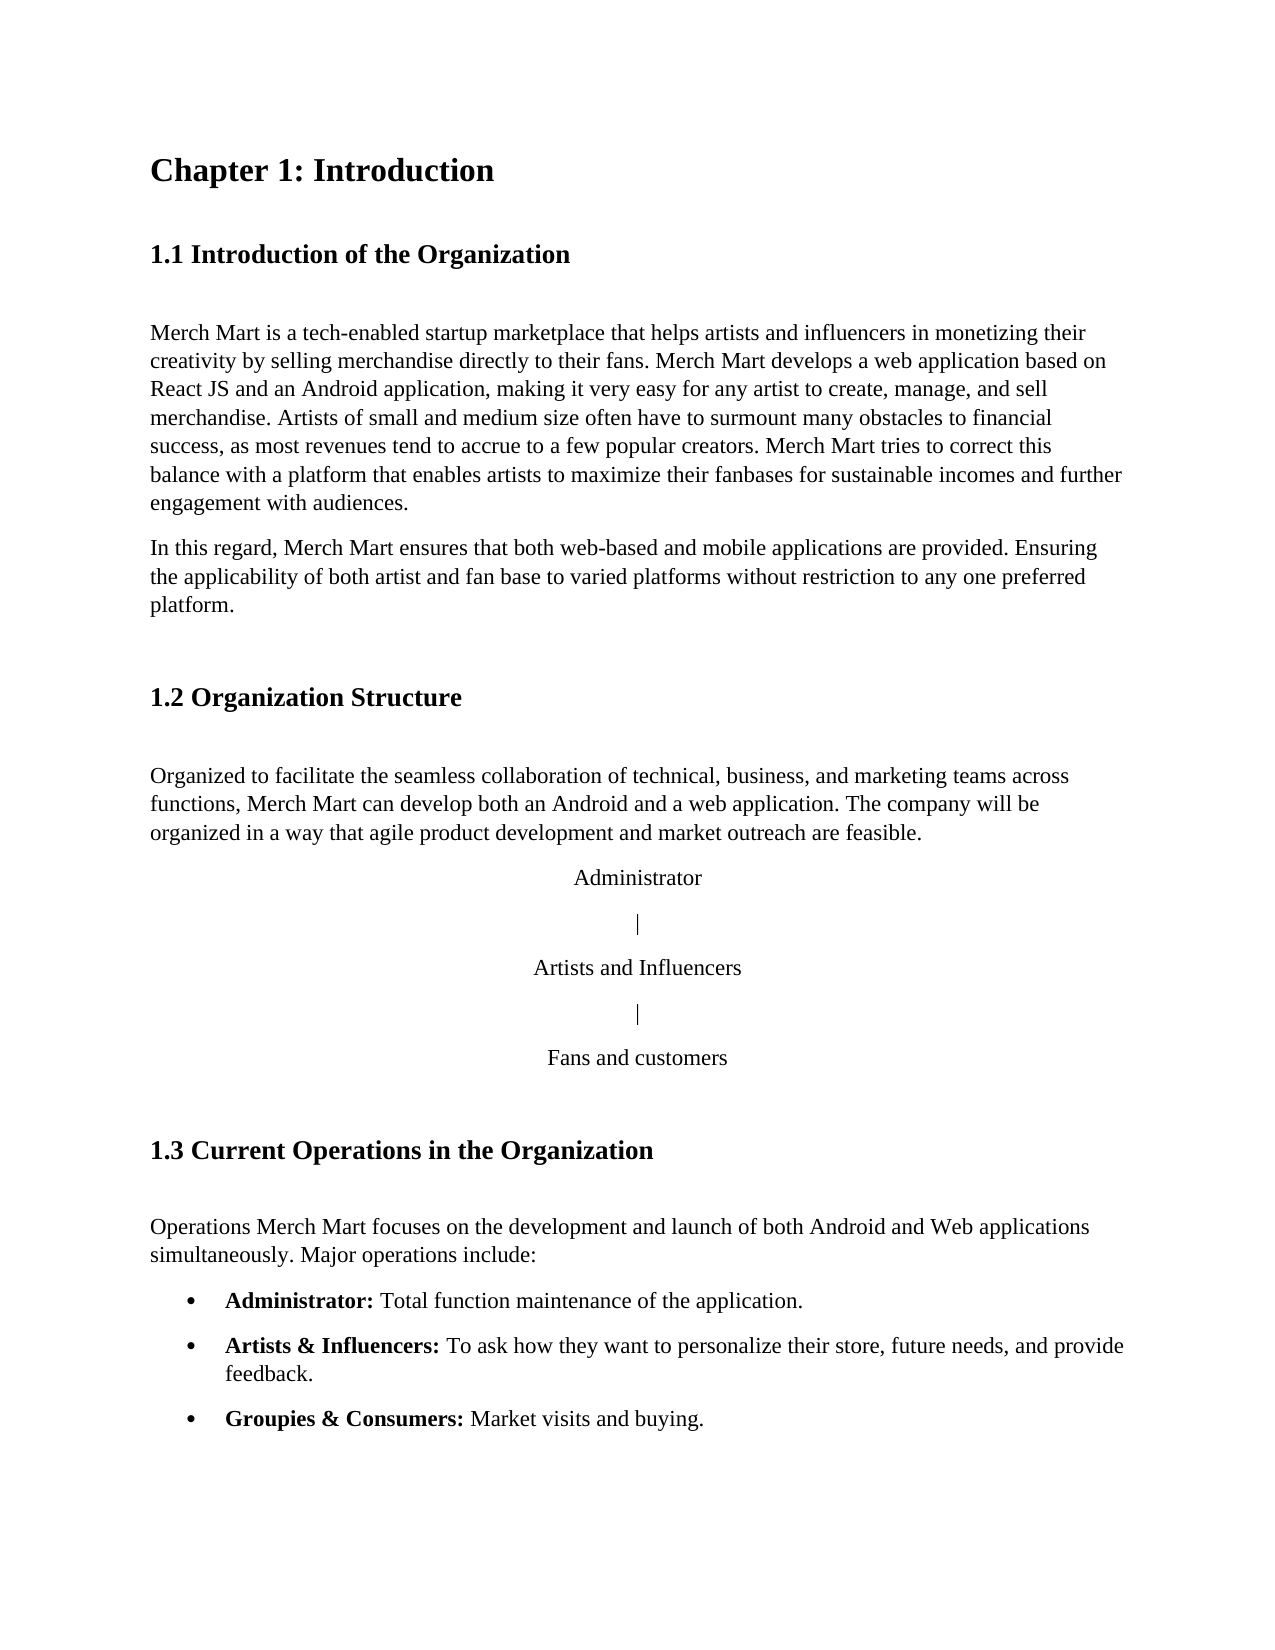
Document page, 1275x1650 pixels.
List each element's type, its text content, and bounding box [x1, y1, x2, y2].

subtitle Chapter 1: Introduction [150, 150, 1125, 188]
text In this regard, Merch Mart ensures that both web-based and mobile applications are provided. Ensuring the applicability of both artist and fan base to varied platforms without restriction to any one preferred platform. [150, 534, 1125, 618]
list Artists & Influencers: To ask how they want to personalize their store, future needs, and provide feedback. [187, 1332, 1125, 1387]
text Merch Mart is a tech-enabled startup marketplace that helps artists and influencers in monetizing their creativity by selling merchandise directly to their fans. Merch Mart develops a web application based on React JS and an Android application, making it very easy for any artist to create, manage, and sell merchandise. Artists of small and medium size often have to surmount many obstacles to financial success, as most revenues tend to accrue to a few popular creators. Merch Mart tries to correct this balance with a platform that enables artists to maximize their fanbases for sustainable incomes and further engagement with audiences. [150, 319, 1125, 516]
text Operations Merch Mart focuses on the development and launch of both Android and Web applications simultaneously. Major operations include: [150, 1213, 1125, 1268]
subtitle Introduction of the Organization [150, 238, 1125, 269]
list Groupies & Consumers: Market visits and buying. [187, 1405, 1125, 1432]
text Administrator [150, 864, 1125, 890]
text | [150, 909, 1125, 935]
text Organized to facilitate the seamless collaboration of technical, business, and marketing teams across functions, Merch Mart can develop both an Android and a web application. The company will be organized in a way that agile product development and market outreach are feasible. [150, 762, 1125, 845]
text Artists and Influencers [150, 954, 1125, 980]
list Administrator: Total function maintenance of the application. [187, 1287, 1125, 1313]
subtitle 1.3 Current Operations in the Organization [150, 1134, 1125, 1166]
text Fans and customers [150, 1044, 1125, 1071]
text | [150, 999, 1125, 1026]
subtitle Organization Structure [150, 681, 1125, 713]
